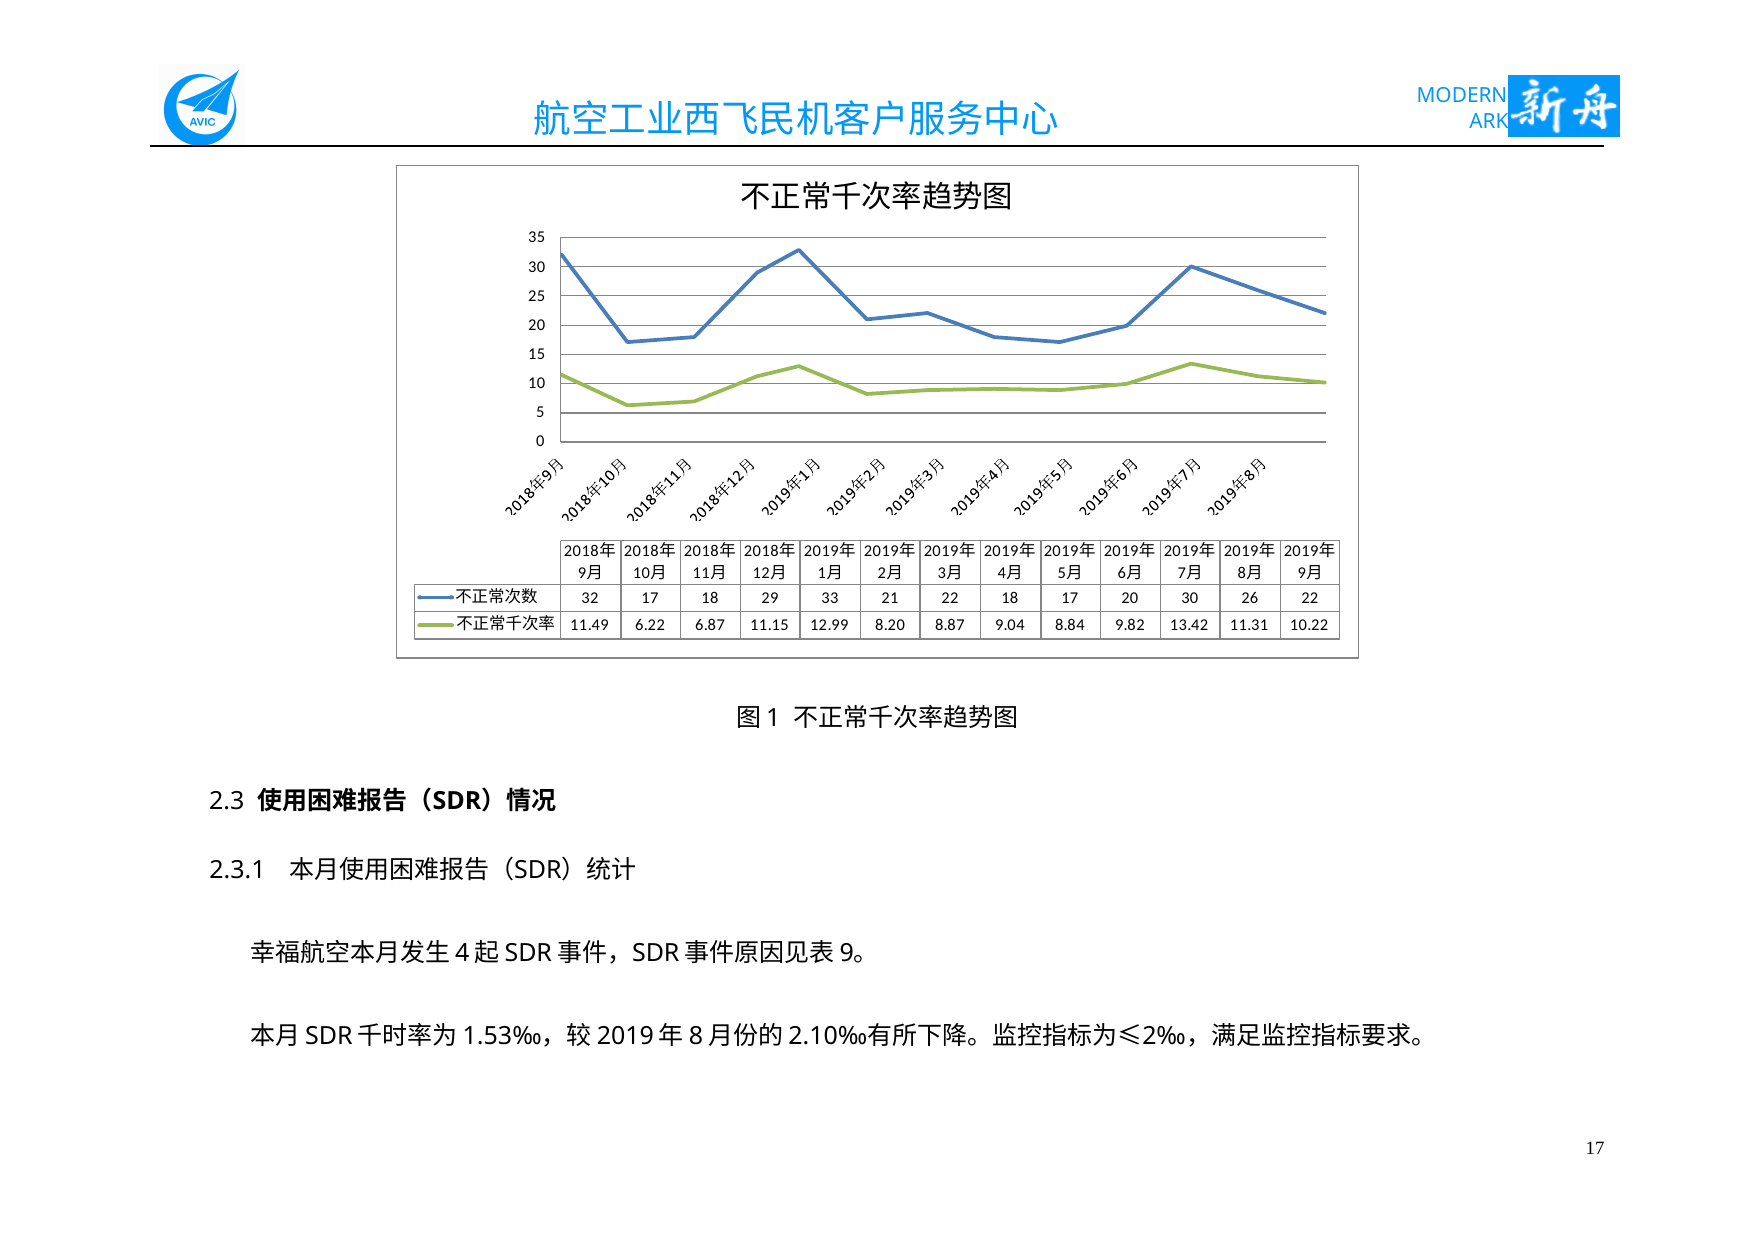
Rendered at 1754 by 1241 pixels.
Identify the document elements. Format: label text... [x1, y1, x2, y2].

text 图1 不正常千次率趋势图 [150, 683, 1604, 748]
text 幸福航空本月发生4起SDR事件，SDR事件原因见表9。 [150, 918, 1604, 983]
picture [158, 64, 247, 145]
text 2.3 使用困难报告（SDR）情况 [150, 781, 1604, 817]
text 本月SDR千时率为1.53‰，较2019年8月份的2.10‰有所下降。监控指标为≤2‰，满足监控指标要求。 [150, 1001, 1604, 1066]
picture [1508, 75, 1620, 137]
picture [158, 147, 247, 151]
subtitle 本月使用困难报告（SDR）统计 [209, 835, 1604, 900]
